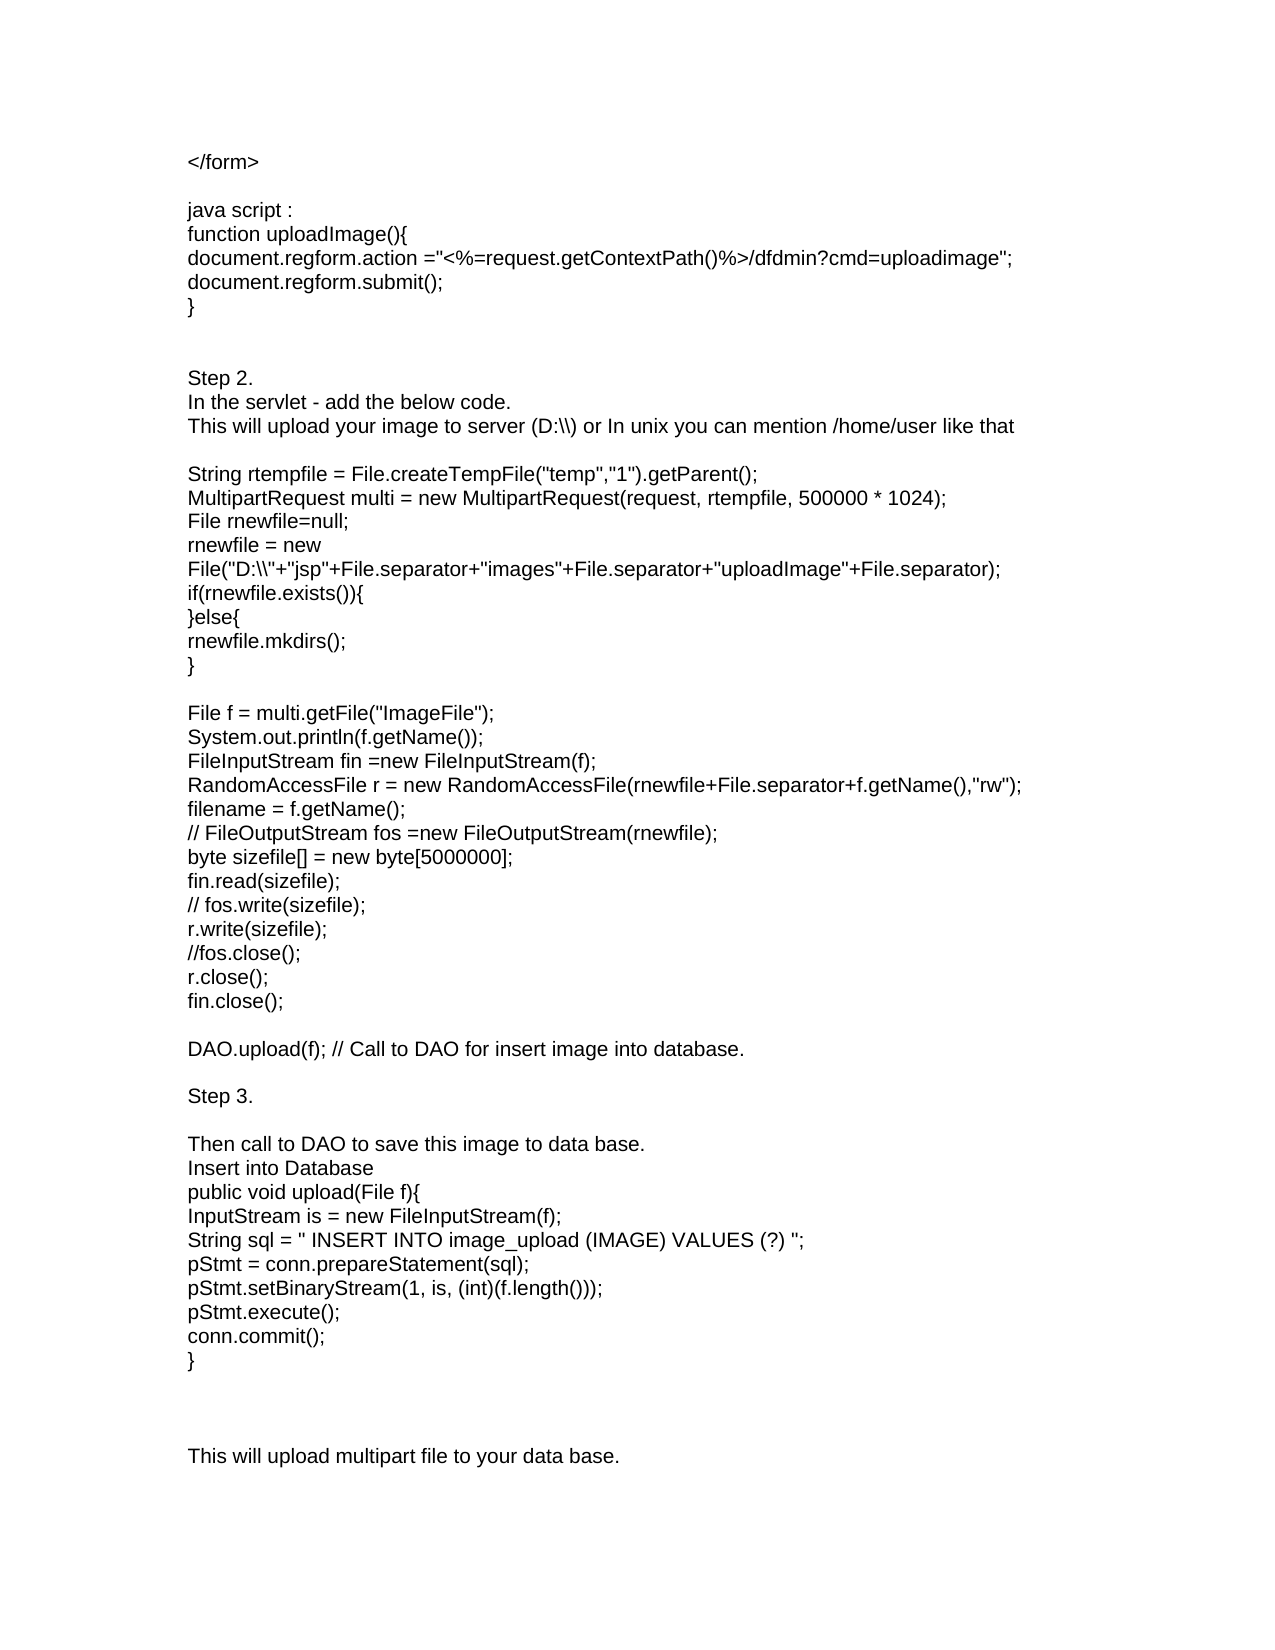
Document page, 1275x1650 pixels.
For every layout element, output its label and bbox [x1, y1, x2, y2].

text [187, 150, 1087, 1492]
